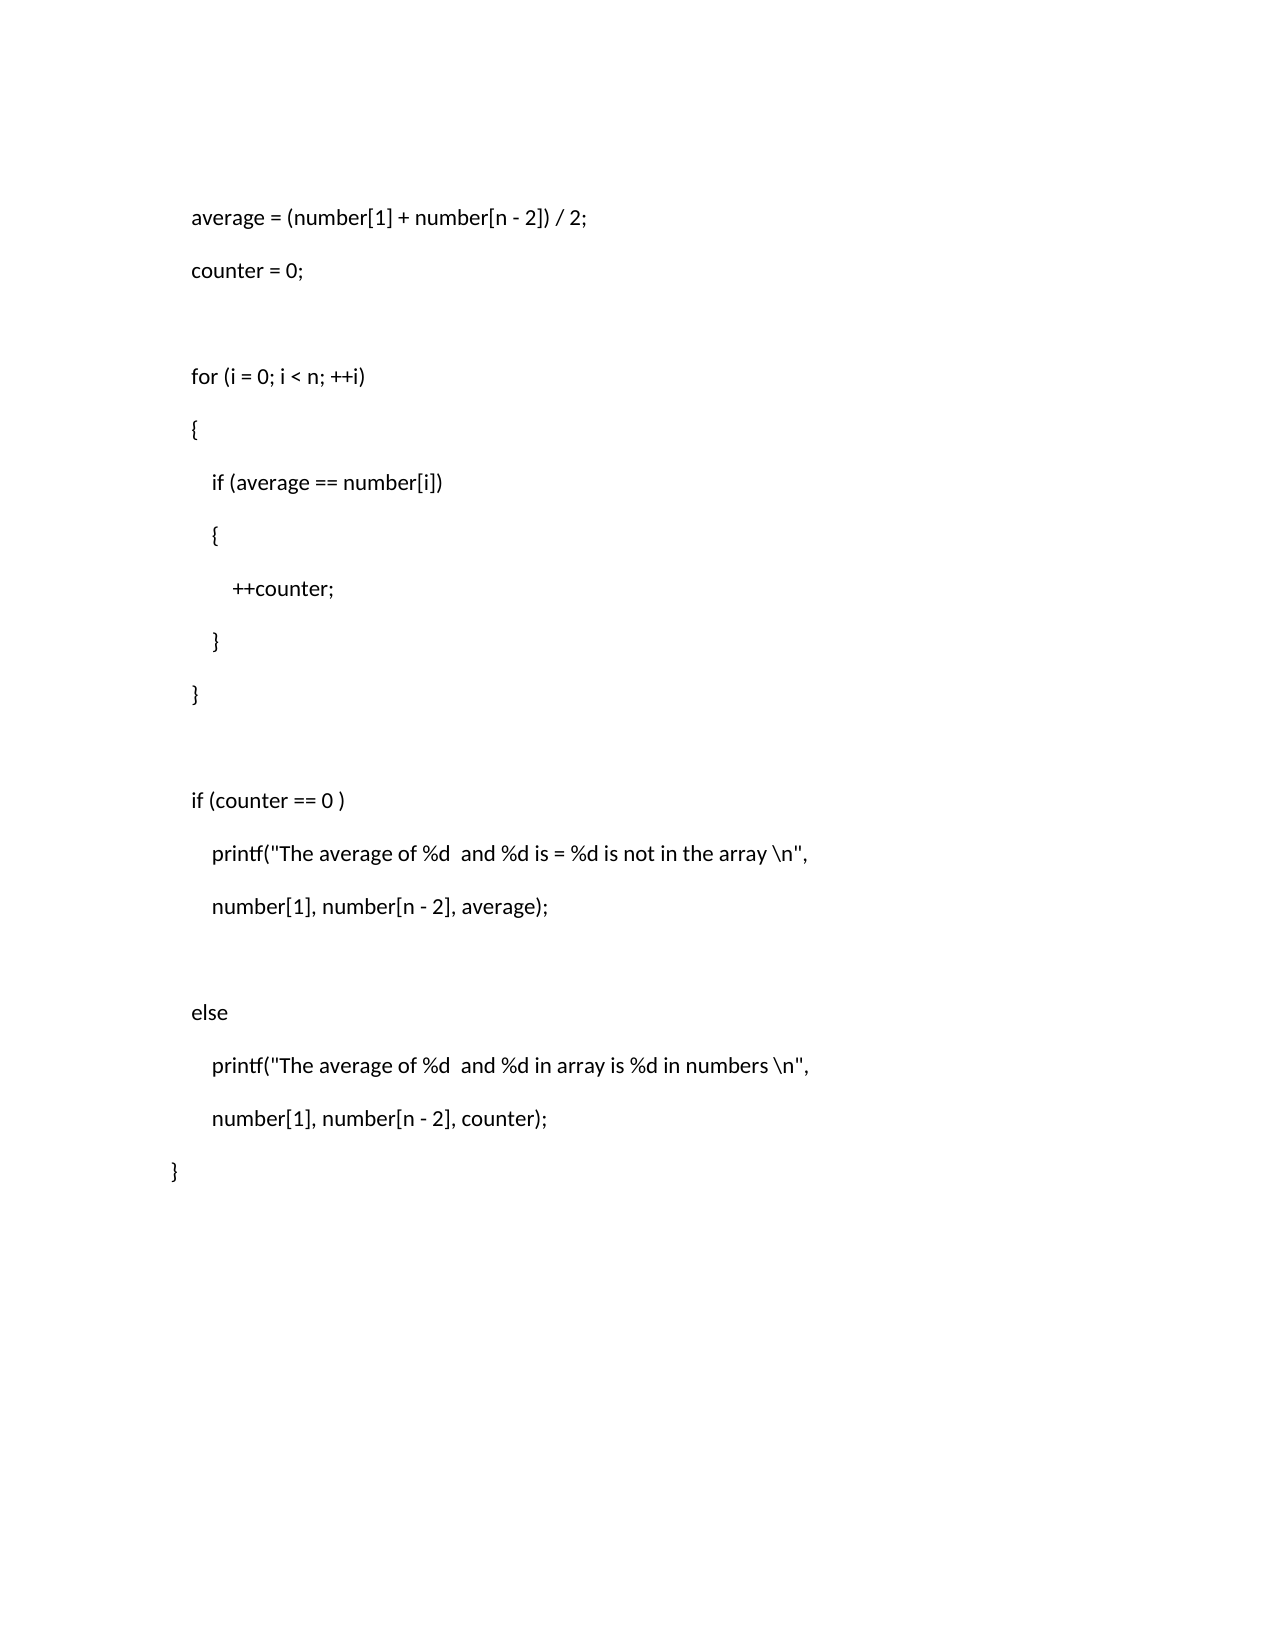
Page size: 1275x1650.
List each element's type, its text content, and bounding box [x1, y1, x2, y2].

text printf("The average of %d and %d in array is %d in numbers \n", [150, 1051, 1125, 1079]
text } [150, 1157, 1125, 1185]
text else [150, 998, 1125, 1026]
text counter = 0; [150, 256, 1125, 284]
text if (counter == 0 ) [150, 786, 1125, 814]
text { [150, 521, 1125, 549]
text number[1], number[n - 2], average); [150, 892, 1125, 920]
text ++counter; [150, 574, 1125, 602]
text if (average == number[i]) [150, 468, 1125, 496]
text for (i = 0; i < n; ++i) [150, 362, 1125, 390]
text printf("The average of %d and %d is = %d is not in the array \n", [150, 839, 1125, 867]
text } [150, 627, 1125, 655]
text } [150, 680, 1125, 708]
text number[1], number[n - 2], counter); [150, 1104, 1125, 1132]
text average = (number[1] + number[n - 2]) / 2; [150, 203, 1125, 231]
text { [150, 415, 1125, 443]
